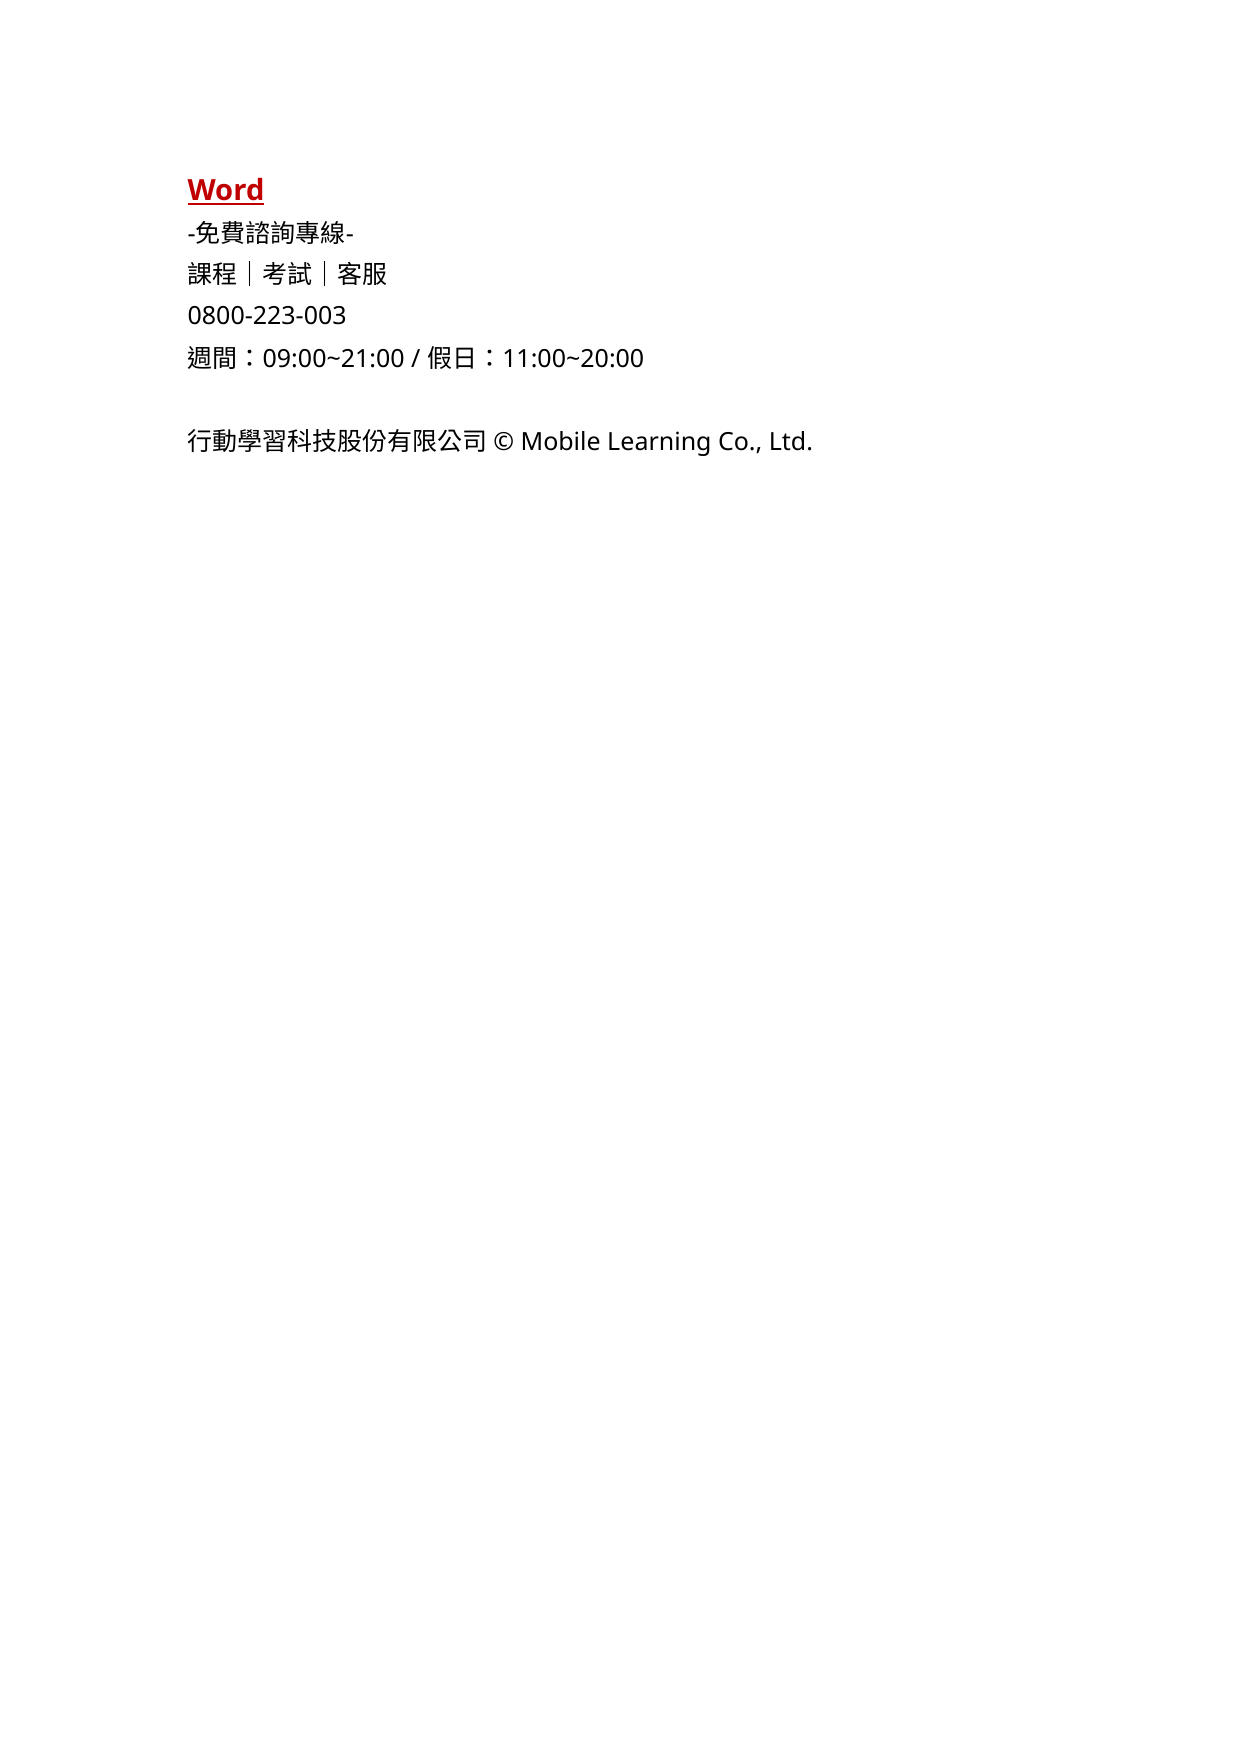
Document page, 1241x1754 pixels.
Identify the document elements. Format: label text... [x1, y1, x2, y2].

text 0800-223-003 [187, 294, 1053, 335]
text -免費諮詢專線- [187, 210, 1053, 252]
text 行動學習科技股份有限公司 © Mobile Learning Co., Ltd. [187, 419, 1053, 460]
text Word [187, 169, 1053, 210]
text 課程｜考試｜客服 [187, 252, 1053, 294]
text 週間：09:00~21:00 / 假日：11:00~20:00 [187, 335, 1053, 377]
